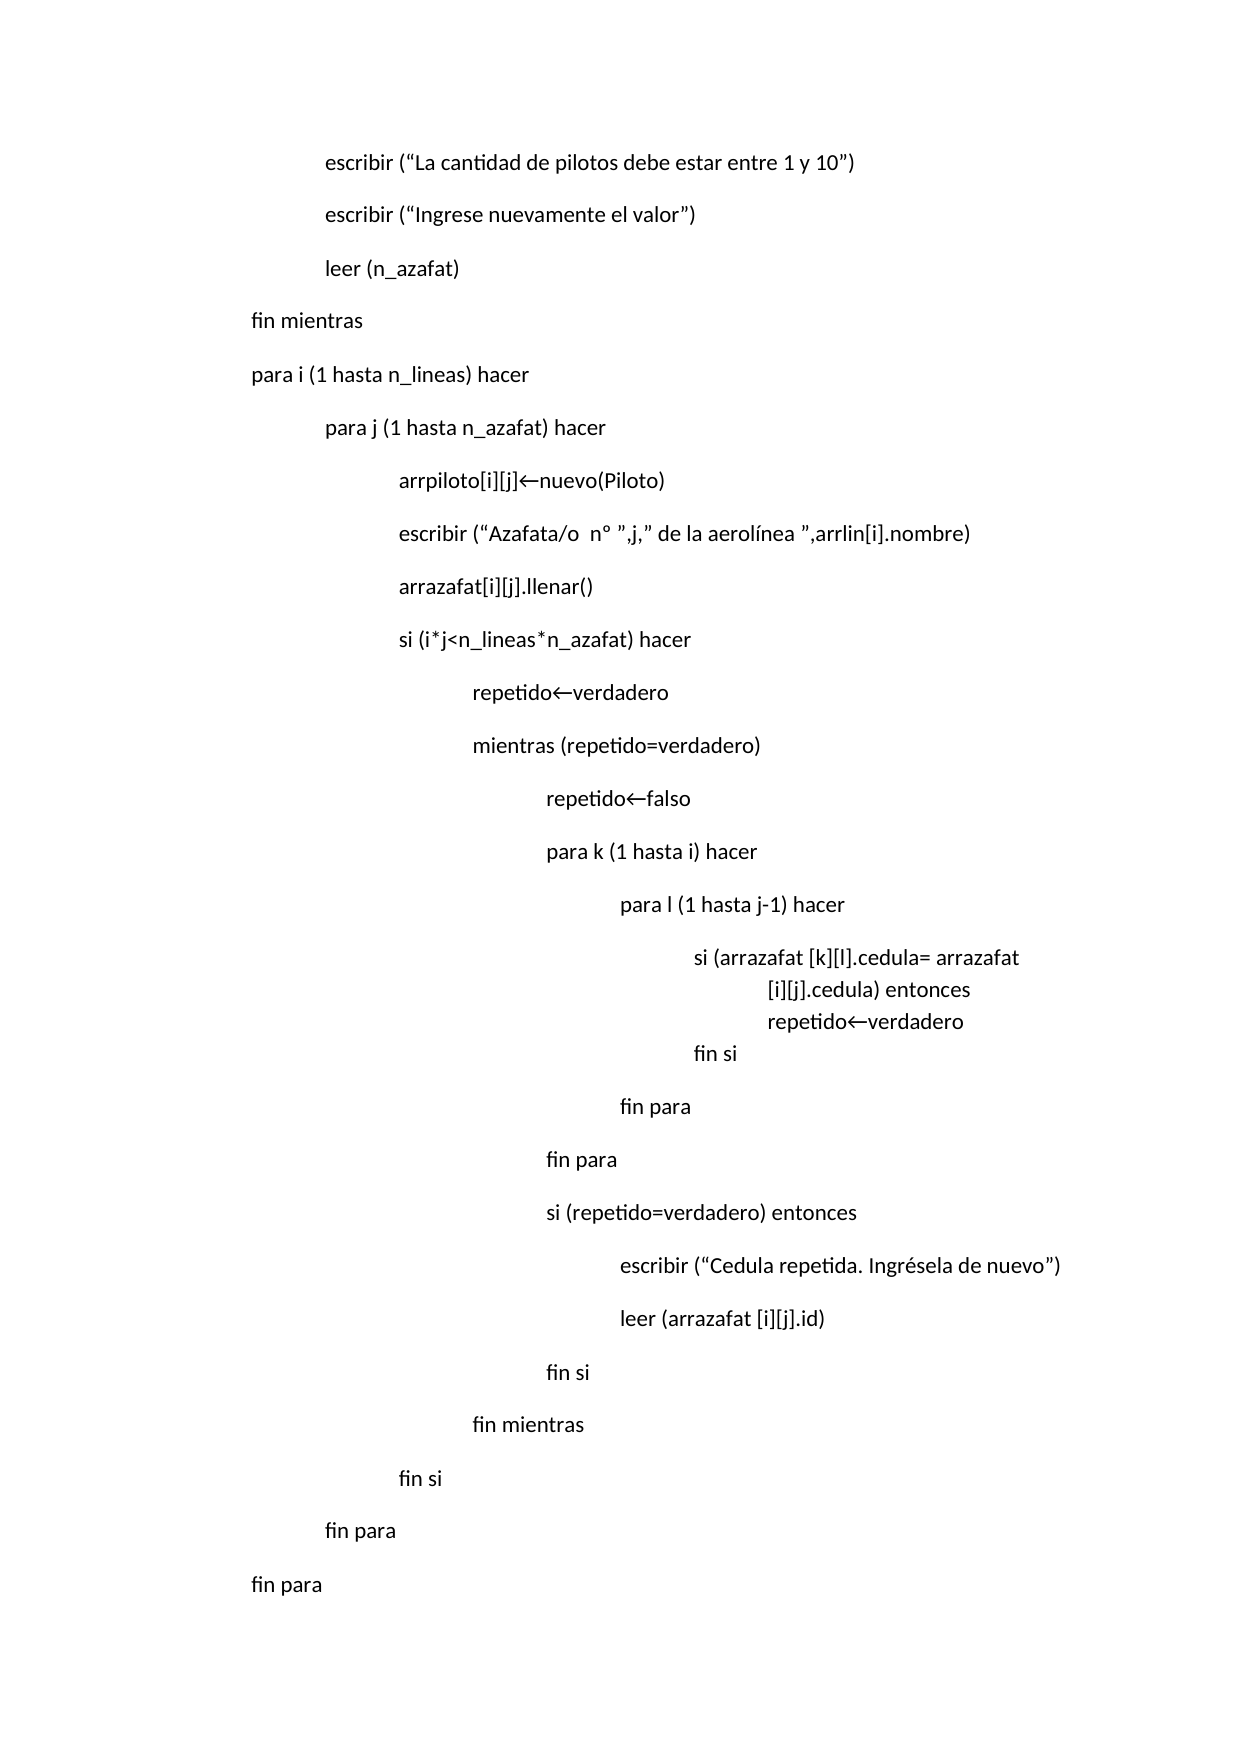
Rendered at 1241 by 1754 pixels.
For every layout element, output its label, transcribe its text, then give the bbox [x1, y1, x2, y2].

text fin mientras [177, 307, 1063, 335]
text fin para [177, 1570, 1063, 1598]
text si (repetido=verdadero) entonces [251, 1198, 1063, 1227]
text repetido←falso [177, 784, 1063, 812]
text fin para [251, 1146, 1063, 1173]
text si (i*j<n_lineas*n_azafat) hacer [177, 625, 1063, 653]
text para i (1 hasta n_lineas) hacer [177, 360, 1063, 388]
text fin para [251, 1517, 1063, 1545]
text si (arrazafat [k][l].cedula= arrazafat [251, 943, 1063, 971]
text mientras (repetido=verdadero) [177, 731, 1063, 759]
text para k (1 hasta i) hacer [251, 837, 1063, 865]
text escribir (“Cedula repetida. Ingrésela de nuevo”) [325, 1252, 1063, 1279]
text fin para [251, 1092, 1063, 1121]
text leer (arrazafat [i][j].id) [325, 1304, 1063, 1333]
text para j (1 hasta n_azafat) hacer [177, 413, 1063, 441]
text para l (1 hasta j-1) hacer [251, 890, 1063, 918]
text escribir (“Azafata/o nº ”,j,” de la aerolínea ”,arrlin[i].nombre) [177, 519, 1063, 547]
text fin si [325, 1358, 1063, 1386]
text arrpiloto[i][j]←nuevo(Piloto) [177, 466, 1063, 494]
text fin si [251, 1039, 1063, 1067]
text [i][j].cedula) entonces [693, 975, 1063, 1003]
text arrazafat[i][j].llenar() [177, 572, 1063, 600]
text escribir (“Ingrese nuevamente el valor”) [177, 201, 1063, 229]
text fin si [177, 1464, 1063, 1492]
text escribir (“La cantidad de pilotos debe estar entre 1 y 10”) [177, 148, 1063, 176]
text fin mientras [251, 1411, 1063, 1439]
text repetido←verdadero [177, 678, 1063, 706]
text repetido←verdadero [251, 1007, 1063, 1035]
text leer (n_azafat) [177, 254, 1063, 282]
